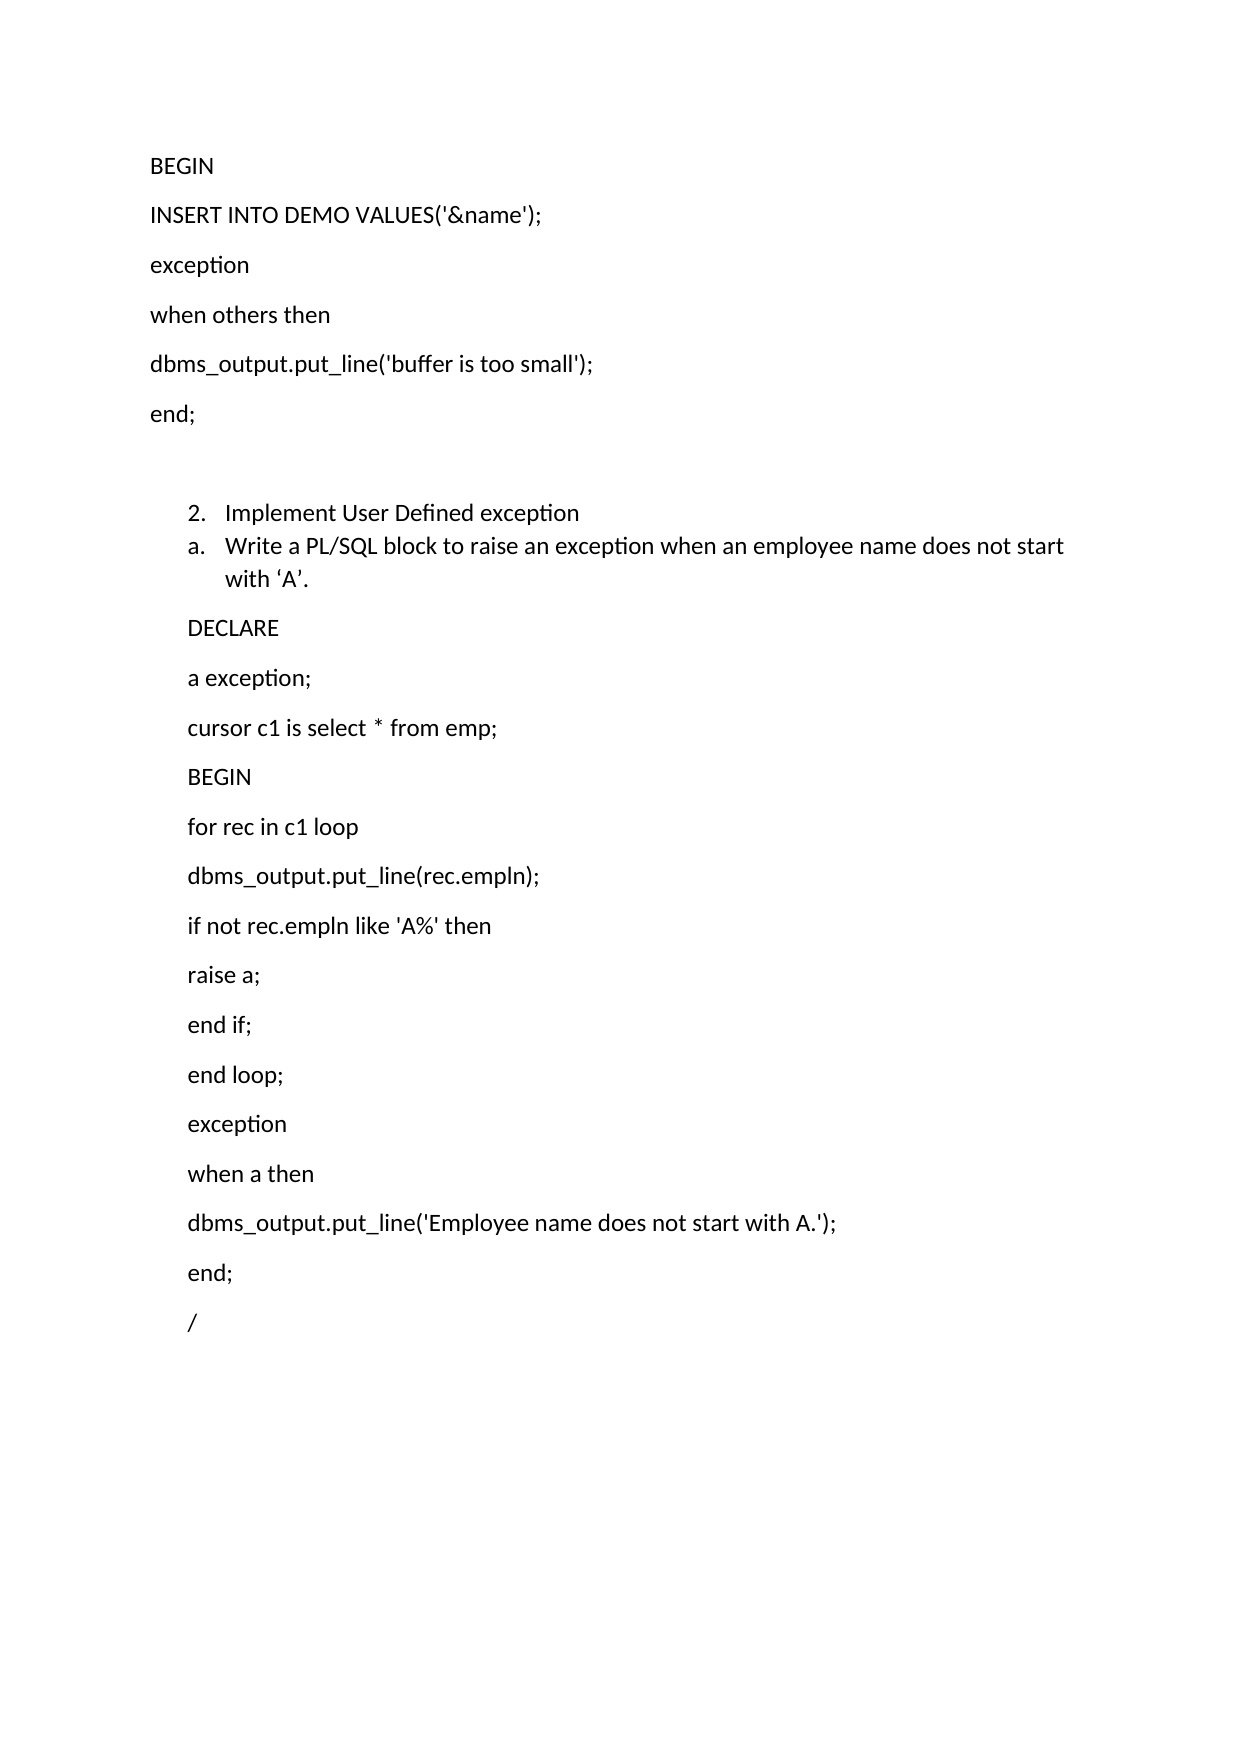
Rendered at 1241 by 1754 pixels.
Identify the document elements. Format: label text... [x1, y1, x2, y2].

text end; [187, 1257, 1090, 1288]
text dbms_output.put_line('buffer is too small'); [150, 348, 1090, 379]
text for rec in c1 loop [187, 811, 1090, 841]
text dbms_output.put_line('Employee name does not start with A.'); [187, 1207, 1090, 1238]
text when others then [150, 299, 1090, 329]
list Implement User Defined exception [187, 497, 1090, 528]
text end if; [187, 1009, 1090, 1040]
list Write a PL/SQL block to raise an exception when an employee name does not start with ‘A’. [187, 530, 1090, 593]
text BEGIN [187, 761, 1090, 792]
text cursor c1 is select * from emp; [187, 712, 1090, 742]
text / [187, 1307, 1090, 1337]
text when a then [187, 1158, 1090, 1188]
text dbms_output.put_line(rec.empln); [187, 860, 1090, 891]
text end loop; [187, 1059, 1090, 1089]
text end; [150, 398, 1090, 428]
text exception [150, 249, 1090, 280]
text INSERT INTO DEMO VALUES('&name'); [150, 199, 1090, 230]
text DECLARE [187, 612, 1090, 643]
text if not rec.empln like 'A%' then [187, 910, 1090, 941]
text a exception; [187, 662, 1090, 693]
text BEGIN [150, 150, 1090, 181]
text exception [187, 1108, 1090, 1139]
text raise a; [187, 959, 1090, 990]
